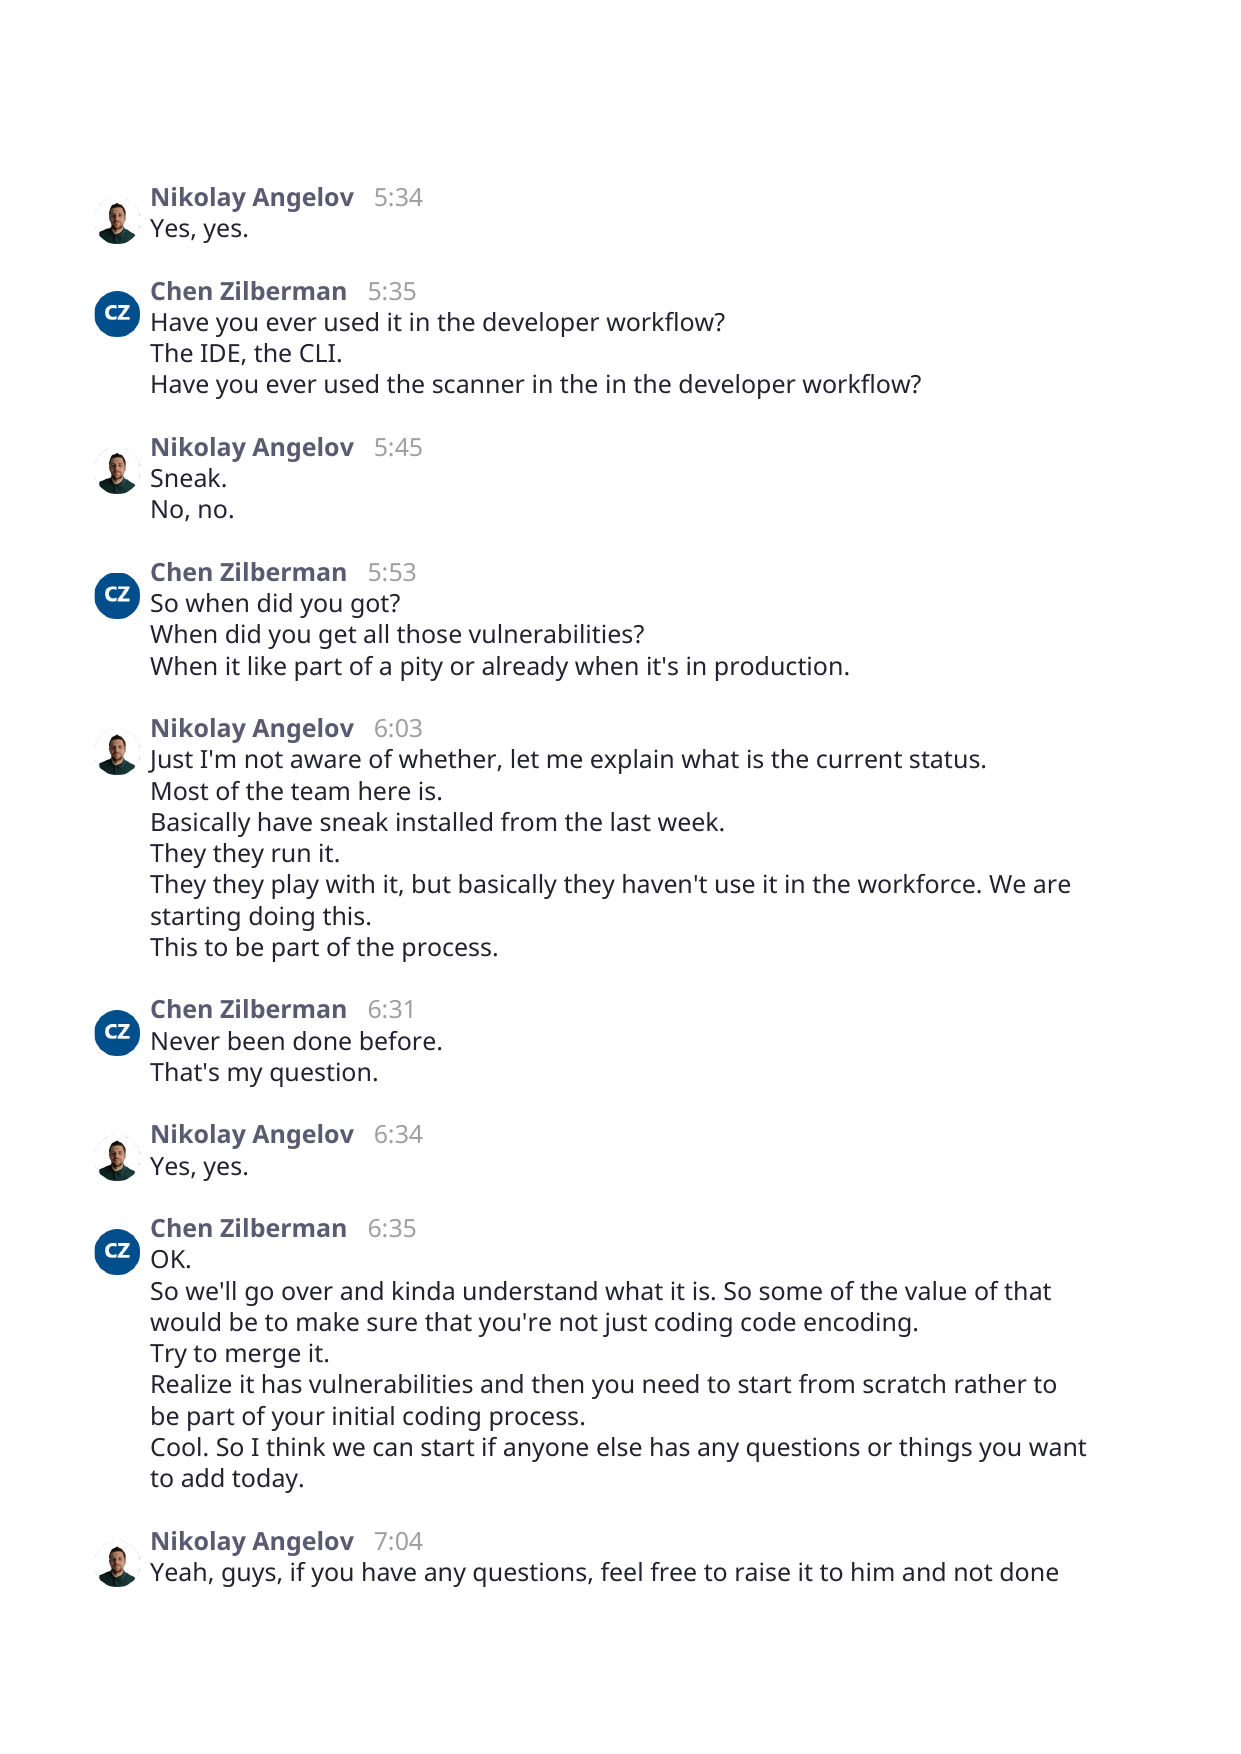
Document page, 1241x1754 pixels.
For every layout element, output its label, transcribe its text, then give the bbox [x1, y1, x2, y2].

text Chen Zilberman 6:35 OK. So we'll go over and kinda understand what it is. So some of the value of that would be to make sure that you're not just coding code encoding. Try to merge it. Realize it has vulnerabilities and then you need to start from scratch rather to be part of your initial coding process. Cool. So I think we can start if anyone else has any questions or things you want to add today. [150, 1181, 1090, 1494]
picture [94, 729, 140, 775]
picture [94, 1541, 140, 1587]
picture [94, 1229, 140, 1275]
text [150, 1494, 1090, 1587]
picture [94, 291, 140, 337]
text Nikolay Angelov 6:34 Yes, yes. [150, 1087, 1090, 1181]
picture [94, 198, 140, 244]
text Nikolay Angelov 5:34 Yes, yes. [150, 150, 1090, 244]
picture [94, 448, 140, 494]
text Chen Zilberman 6:31 Never been done before. That's my question. [150, 962, 1090, 1087]
text Chen Zilberman 5:53 So when did you got? When did you get all those vulnerabilities? When it like part of a pity or already when it's in production. [150, 525, 1090, 681]
picture [94, 1135, 140, 1181]
picture [94, 1010, 140, 1056]
picture [94, 573, 140, 619]
text Nikolay Angelov 6:03 Just I'm not aware of whether, let me explain what is the current status. Most of the team here is. Basically have sneak installed from the last week. They they run it. They they play with it, but basically they haven't use it in the workforce. We are starting doing this. This to be part of the process. [150, 681, 1090, 962]
text Chen Zilberman 5:35 Have you ever used it in the developer workflow? The IDE, the CLI. Have you ever used the scanner in the in the developer workflow? [150, 244, 1090, 400]
text Nikolay Angelov 5:45 Sneak. No, no. [150, 400, 1090, 525]
